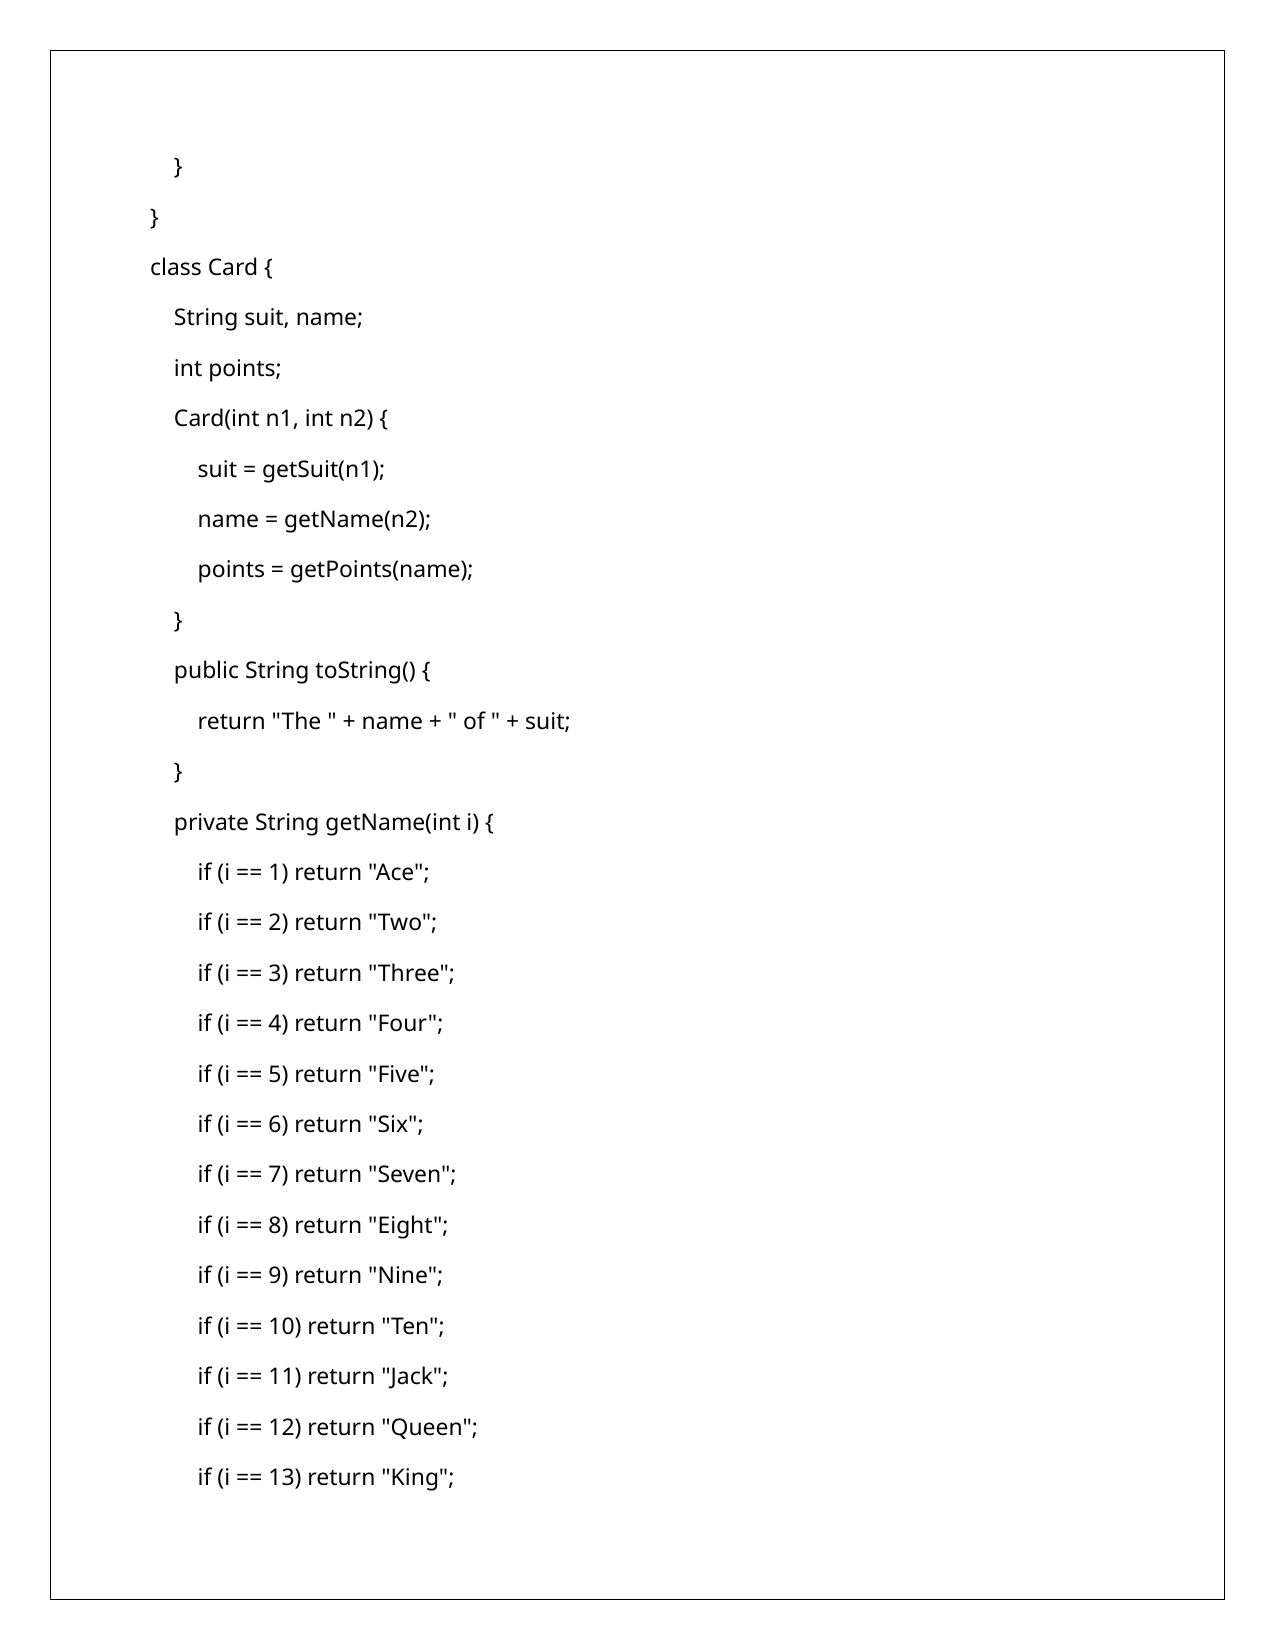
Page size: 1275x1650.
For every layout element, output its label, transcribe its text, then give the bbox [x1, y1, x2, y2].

text return "The " + name + " of " + suit; [150, 704, 1125, 736]
text if (i == 13) return "King"; [150, 1461, 1125, 1492]
text } [150, 150, 1125, 181]
text if (i == 11) return "Jack"; [150, 1360, 1125, 1391]
text if (i == 2) return "Two"; [150, 906, 1125, 937]
text name = getName(n2); [150, 503, 1125, 534]
text if (i == 1) return "Ace"; [150, 856, 1125, 887]
text if (i == 8) return "Eight"; [150, 1209, 1125, 1240]
text if (i == 7) return "Seven"; [150, 1158, 1125, 1189]
text } [150, 755, 1125, 786]
text } [150, 200, 1125, 232]
text Card(int n1, int n2) { [150, 402, 1125, 433]
text int points; [150, 352, 1125, 383]
text } [150, 604, 1125, 635]
text suit = getSuit(n1); [150, 452, 1125, 484]
text if (i == 12) return "Queen"; [150, 1410, 1125, 1442]
text if (i == 4) return "Four"; [150, 1007, 1125, 1038]
text class Card { [150, 251, 1125, 282]
text String suit, name; [150, 301, 1125, 332]
text private String getName(int i) { [150, 805, 1125, 837]
text public String toString() { [150, 654, 1125, 685]
text if (i == 5) return "Five"; [150, 1057, 1125, 1089]
text if (i == 10) return "Ten"; [150, 1309, 1125, 1341]
text if (i == 9) return "Nine"; [150, 1259, 1125, 1290]
text if (i == 6) return "Six"; [150, 1108, 1125, 1139]
text points = getPoints(name); [150, 553, 1125, 584]
text if (i == 3) return "Three"; [150, 957, 1125, 988]
